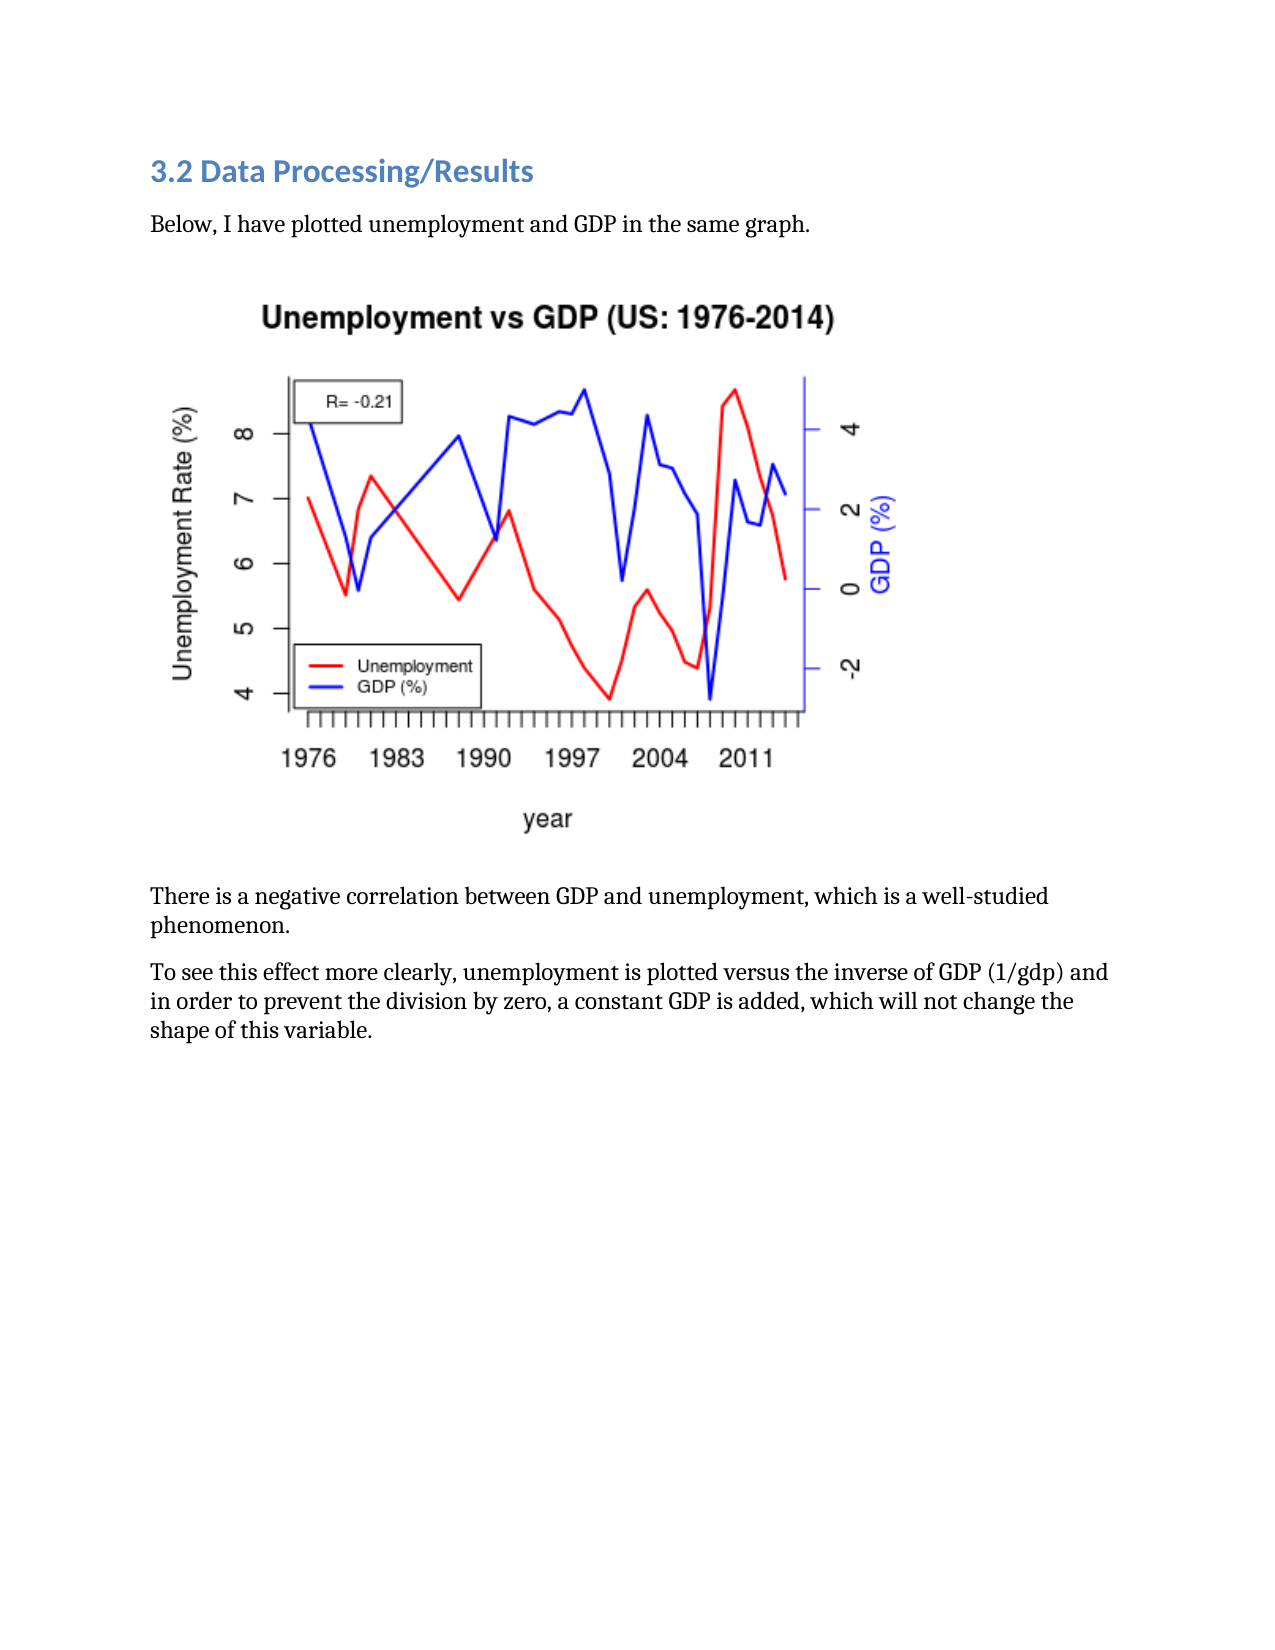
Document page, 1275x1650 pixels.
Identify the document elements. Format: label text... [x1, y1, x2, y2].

subtitle 3.2 Data Processing/Results [150, 150, 1125, 191]
text Below, I have plotted unemployment and GDP in the same graph. [150, 209, 1125, 238]
text There is a negative correlation between GDP and unemployment, which is a well-studied phenomenon. [150, 882, 1125, 939]
picture [168, 257, 925, 864]
text To see this effect more clearly, unemployment is plotted versus the inverse of GDP (1/gdp) and in order to prevent the division by zero, a constant GDP is added, which will not change the shape of this variable. [150, 958, 1125, 1044]
